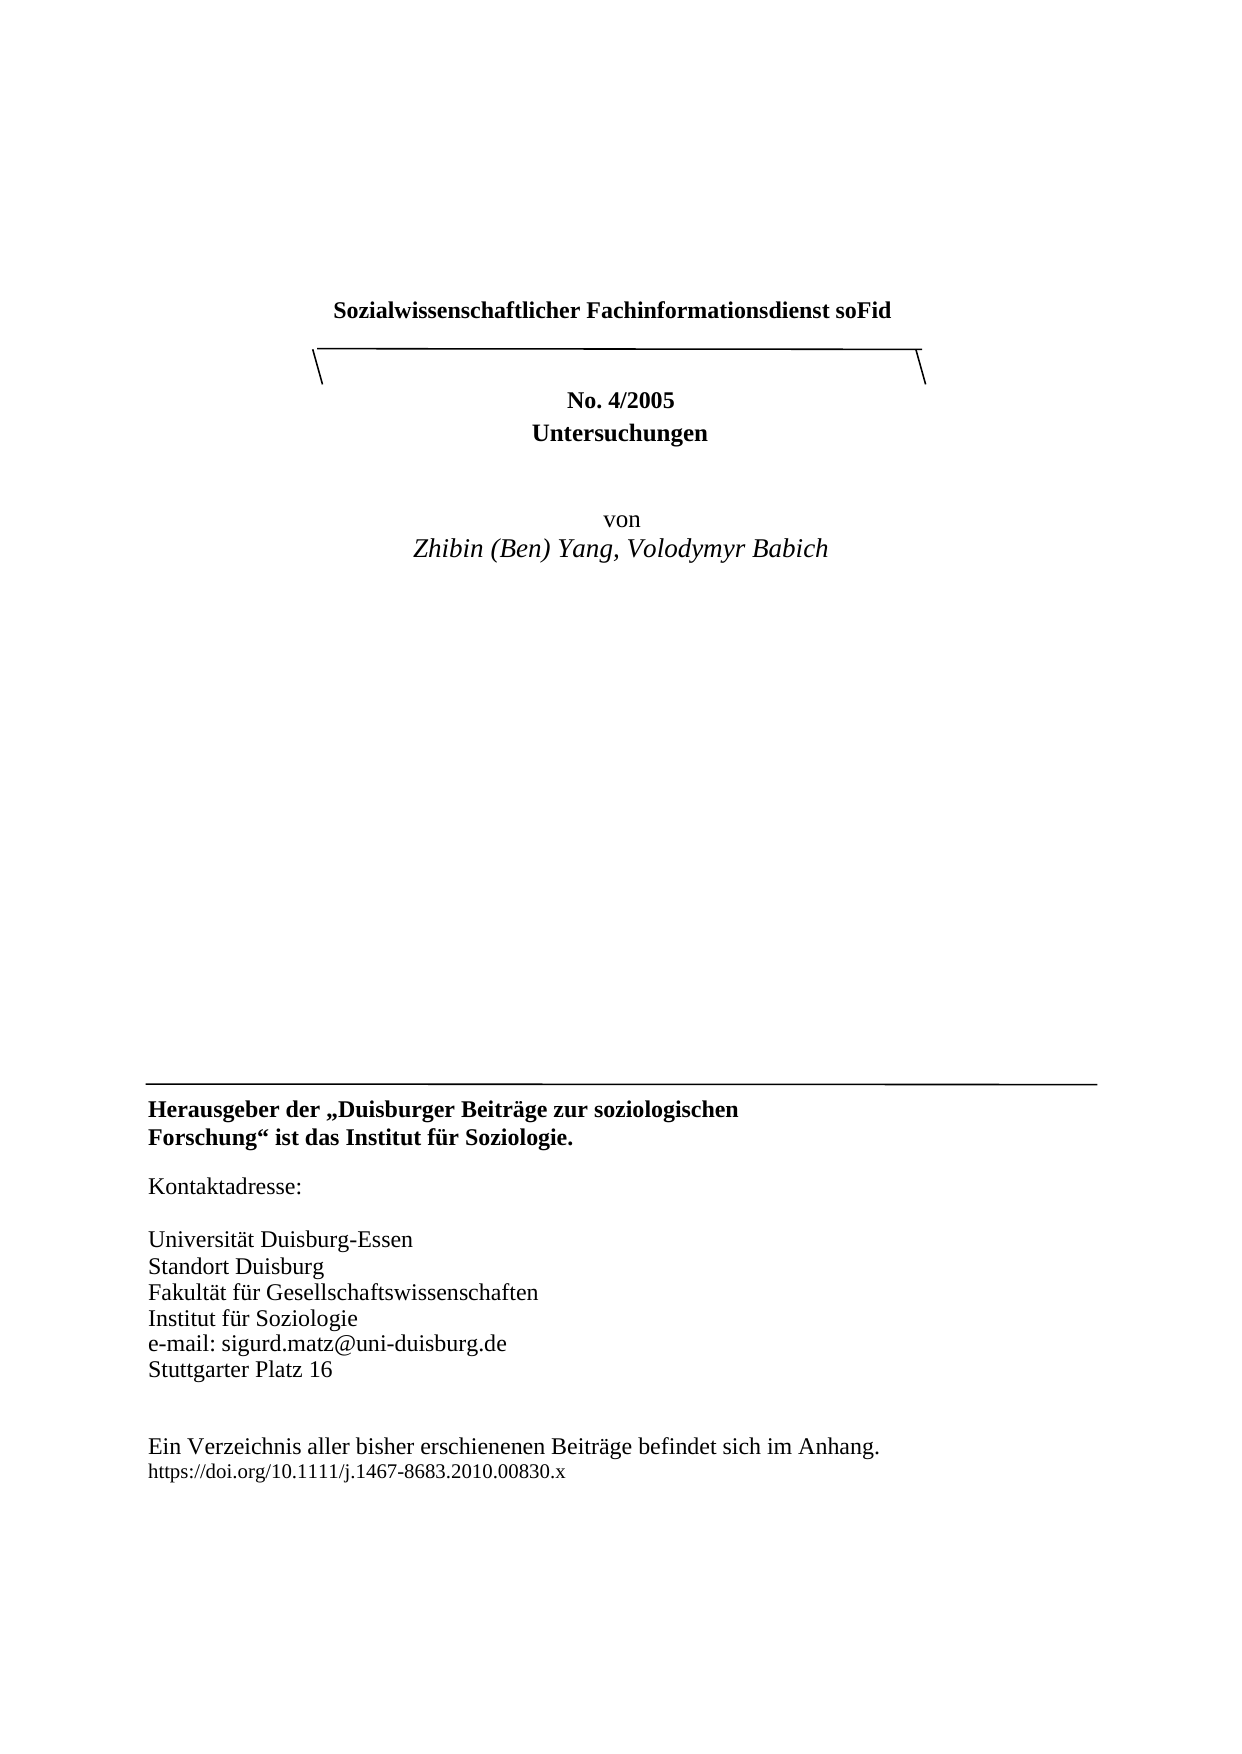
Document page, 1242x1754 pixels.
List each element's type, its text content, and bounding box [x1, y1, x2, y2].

text Institut für Soziologie [148, 1306, 1092, 1332]
text Zhibin (Ben) Yang, Volodymyr Babich [148, 533, 1094, 564]
text e-mail: sigurd.matz@uni-duisburg.de [148, 1332, 1092, 1357]
text Stuttgarter Platz 16 [148, 1357, 443, 1383]
text No. 4/2005 [148, 386, 1094, 414]
text von [148, 504, 1096, 533]
text Sozialwissenschaftlicher Fachinformationsdienst soFid [148, 297, 1077, 324]
text Universität Duisburg-Essen [148, 1225, 1092, 1253]
text Herausgeber der „Duisburger Beiträge zur soziologischen Forschung“ ist das Institut für Soziologie. [148, 1096, 837, 1150]
text https://doi.org/10.1111/j.1467-8683.2010.00830.x [148, 1459, 1092, 1483]
text Kontaktadresse: [148, 1172, 1092, 1199]
text Ein Verzeichnis aller bisher erschienenen Beiträge befindet sich im Anhang. [148, 1432, 1092, 1459]
text Fakultät für Gesellschaftswissenschaften [148, 1280, 1092, 1306]
text Standort Duisburg [148, 1253, 1092, 1280]
text Untersuchungen [148, 418, 1092, 446]
